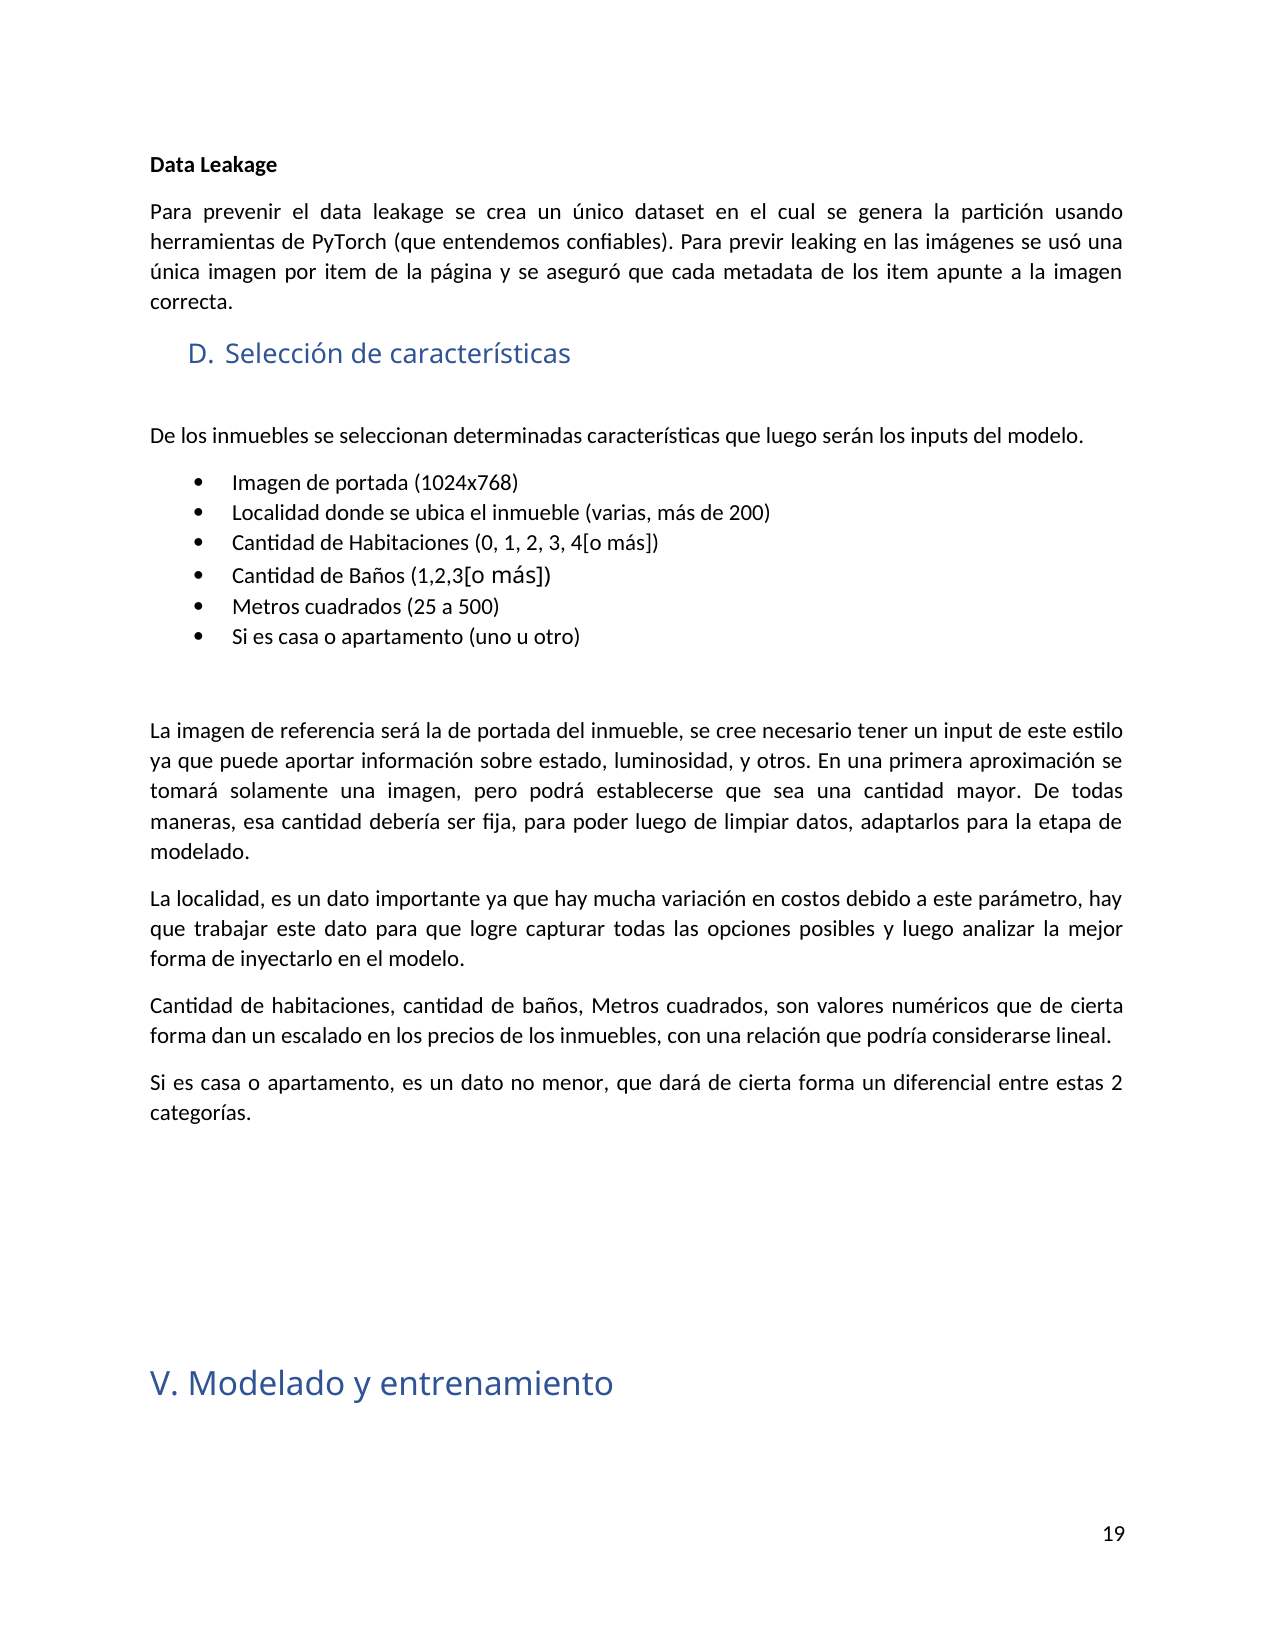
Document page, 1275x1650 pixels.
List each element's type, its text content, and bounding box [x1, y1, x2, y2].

subtitle V. Modelado y entrenamiento [150, 1360, 1125, 1405]
text Data Leakage [150, 150, 1125, 178]
list Si es casa o apartamento (uno u otro) [194, 622, 1125, 651]
list Imagen de portada (1024x768) [194, 468, 1125, 496]
text Para prevenir el data leakage se crea un único dataset en el cual se genera la partición usando herramientas de PyTorch (que entendemos confiables). Para previr leaking en las imágenes se usó una única imagen por item de la página y se aseguró que cada metadata de los item apunte a la imagen correcta. [150, 197, 1125, 316]
text De los inmuebles se seleccionan determinadas características que luego serán los inputs del modelo. [150, 421, 1125, 449]
list Localidad donde se ubica el inmueble (varias, más de 200) [194, 498, 1125, 526]
text Si es casa o apartamento, es un dato no menor, que dará de cierta forma un diferencial entre estas 2 categorías. [150, 1068, 1125, 1127]
text Cantidad de habitaciones, cantidad de baños, Metros cuadrados, son valores numéricos que de cierta forma dan un escalado en los precios de los inmuebles, con una relación que podría considerarse lineal. [150, 991, 1125, 1049]
list Metros cuadrados (25 a 500) [194, 592, 1125, 620]
subtitle Selección de características [187, 334, 1125, 371]
text La imagen de referencia será la de portada del inmueble, se cree necesario tener un input de este estilo ya que puede aportar información sobre estado, luminosidad, y otros. En una primera aproximación se tomará solamente una imagen, pero podrá establecerse que sea una cantidad mayor. De todas maneras, esa cantidad debería ser fija, para poder luego de limpiar datos, adaptarlos para la etapa de modelado. [150, 716, 1125, 865]
text La localidad, es un dato importante ya que hay mucha variación en costos debido a este parámetro, hay que trabajar este dato para que logre capturar todas las opciones posibles y luego analizar la mejor forma de inyectarlo en el modelo. [150, 884, 1125, 972]
list Cantidad de Habitaciones (0, 1, 2, 3, 4[o más]) [194, 528, 1125, 556]
list Cantidad de Baños (1,2,3[o más]) [194, 558, 1125, 590]
